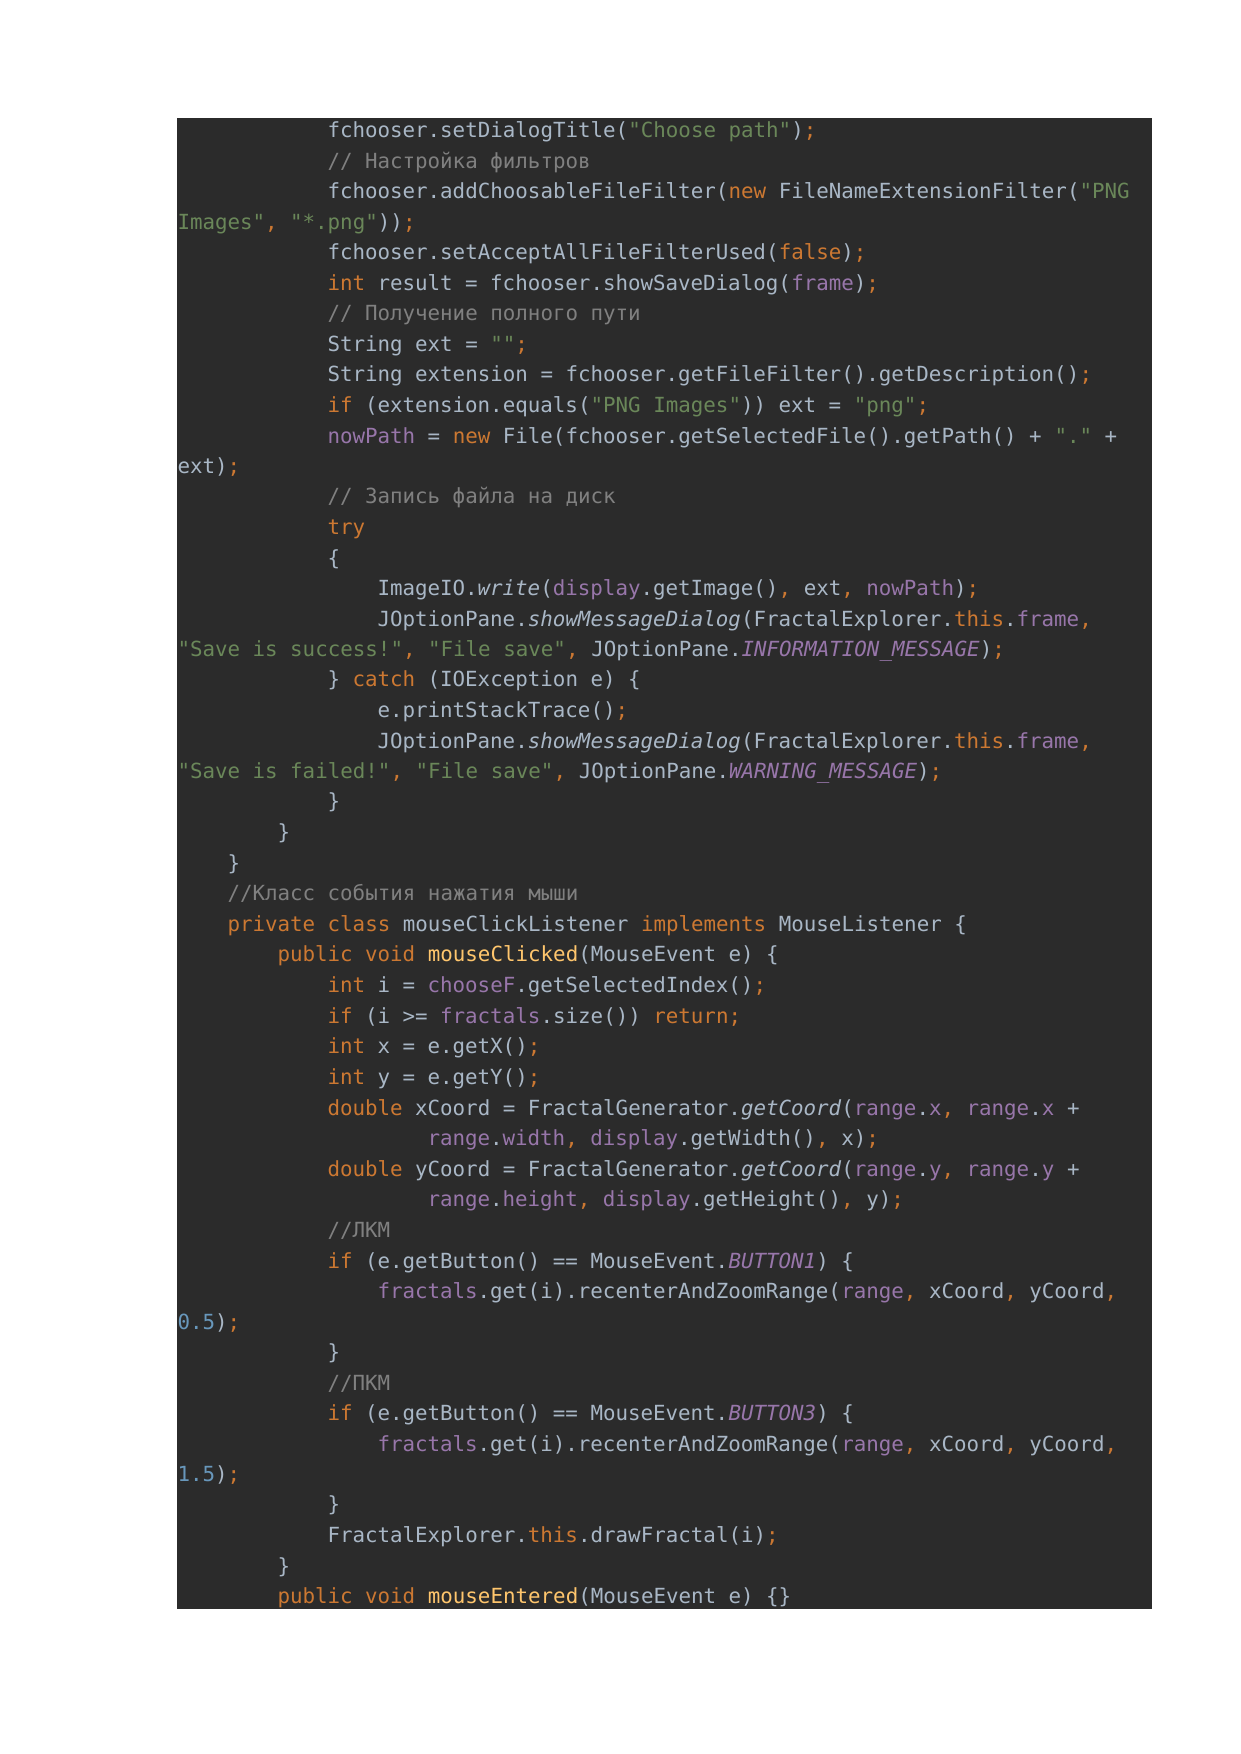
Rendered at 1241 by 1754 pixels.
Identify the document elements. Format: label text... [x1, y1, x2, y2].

text fractals.get(i).recenterAndZoomRange(range, xCoord, yCoord, 0.5); [177, 1279, 1152, 1334]
text int x = e.getX(); [177, 1034, 1152, 1059]
text } catch (IOException e) { [177, 667, 1152, 692]
text if (i >= fractals.size()) return; [177, 1004, 1152, 1028]
text } [177, 820, 1152, 844]
text JOptionPane.showMessageDialog(FractalExplorer.this.frame, "Save is success!", "File save", JOptionPane.INFORMATION_MESSAGE); [177, 607, 1152, 661]
text e.printStackTrace(); [177, 698, 1152, 722]
text double xCoord = FractalGenerator.getCoord(range.x, range.x + [177, 1096, 1152, 1120]
text } [177, 1554, 1152, 1578]
text // Настройка фильтров [177, 149, 1152, 173]
text try [177, 515, 1152, 539]
text String ext = ""; [177, 332, 1152, 356]
text private class mouseClickListener implements MouseListener { [177, 912, 1152, 936]
text nowPath = new File(fchooser.getSelectedFile().getPath() + "." + ext); [177, 424, 1152, 478]
text fchooser.setDialogTitle("Choose path"); [177, 118, 1152, 142]
text // Получение полного пути [177, 301, 1152, 326]
text } [177, 851, 1152, 875]
text FractalExplorer.this.drawFractal(i); [177, 1523, 1152, 1547]
text public void mouseClicked(MouseEvent e) { [177, 942, 1152, 967]
text ImageIO.write(display.getImage(), ext, nowPath); [177, 576, 1152, 601]
text if (e.getButton() == MouseEvent.BUTTON3) { [177, 1401, 1152, 1426]
text //Класс события нажатия мыши [177, 881, 1152, 906]
text } [177, 1492, 1152, 1517]
text if (e.getButton() == MouseEvent.BUTTON1) { [177, 1249, 1152, 1273]
text range.width, display.getWidth(), x); [177, 1126, 1152, 1151]
text int i = chooseF.getSelectedIndex(); [177, 973, 1152, 997]
text String extension = fchooser.getFileFilter().getDescription(); [177, 362, 1152, 387]
text //ПКМ [177, 1371, 1152, 1395]
text int y = e.getY(); [177, 1065, 1152, 1089]
text } [177, 789, 1152, 814]
text public void mouseEntered(MouseEvent e) {} [177, 1584, 1152, 1609]
text range.height, display.getHeight(), y); [177, 1187, 1152, 1212]
text double yCoord = FractalGenerator.getCoord(range.y, range.y + [177, 1157, 1152, 1181]
text { [177, 546, 1152, 570]
text fchooser.addChoosableFileFilter(new FileNameExtensionFilter("PNG Images", "*.png")); [177, 179, 1152, 234]
text fractals.get(i).recenterAndZoomRange(range, xCoord, yCoord, 1.5); [177, 1432, 1152, 1486]
text } [177, 1340, 1152, 1364]
text // Запись файла на диск [177, 484, 1152, 509]
text //ЛКМ [177, 1218, 1152, 1242]
text if (extension.equals("PNG Images")) ext = "png"; [177, 393, 1152, 417]
text JOptionPane.showMessageDialog(FractalExplorer.this.frame, "Save is failed!", "File save", JOptionPane.WARNING_MESSAGE); [177, 729, 1152, 783]
text fchooser.setAcceptAllFileFilterUsed(false); [177, 240, 1152, 264]
text int result = fchooser.showSaveDialog(frame); [177, 271, 1152, 295]
